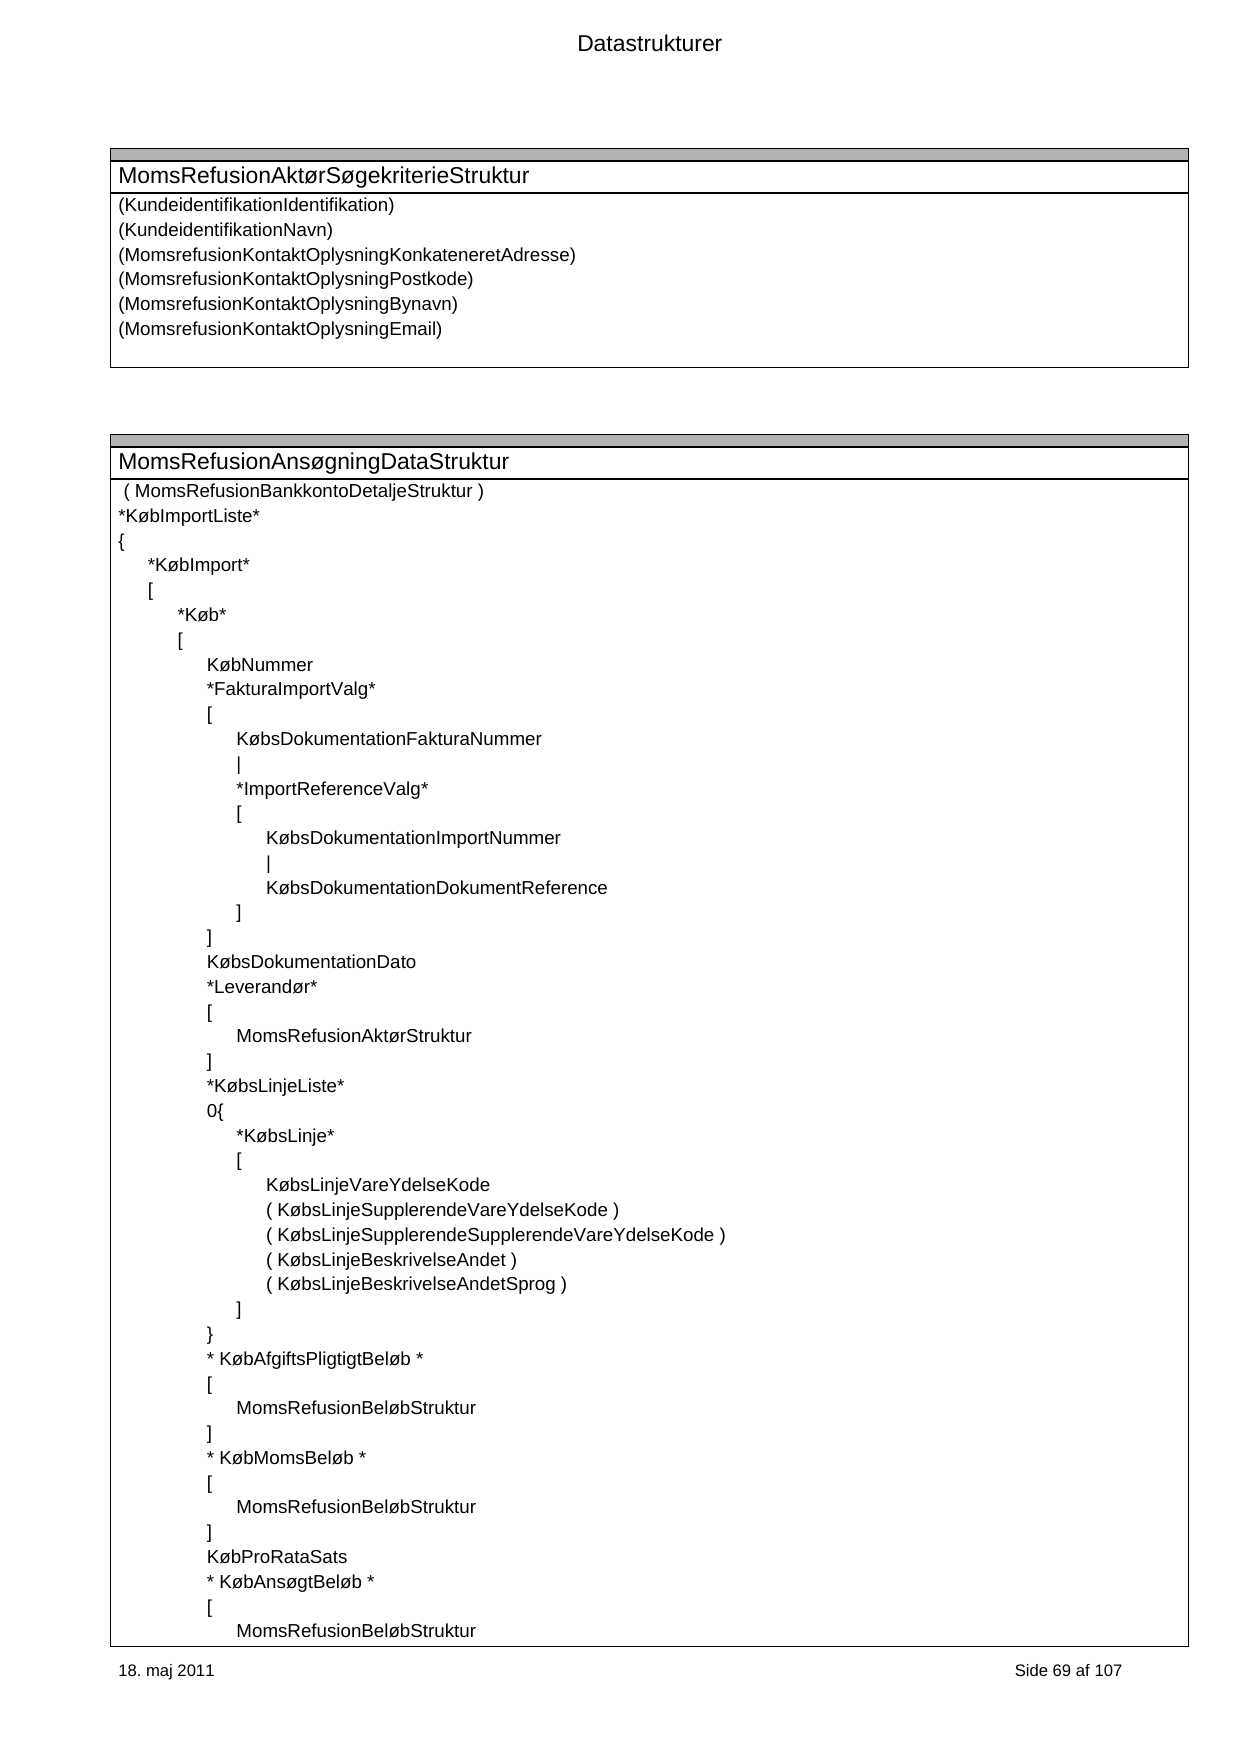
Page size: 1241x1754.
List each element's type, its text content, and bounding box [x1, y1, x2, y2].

table_cell (KundeidentifikationIdentifikation) (KundeidentifikationNavn) (MomsrefusionKontaktOplysningKonkateneretAdresse) (MomsrefusionKontaktOplysningPostkode) (MomsrefusionKontaktOplysningBynavn) (MomsrefusionKontaktOplysningEmail) [111, 194, 1188, 367]
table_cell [111, 480, 1188, 1646]
table_header [111, 149, 1188, 160]
table_cell MomsRefusionAktørSøgekriterieStruktur [111, 162, 1188, 192]
table_header [111, 435, 1188, 446]
table_cell MomsRefusionAnsøgningDataStruktur [111, 448, 1188, 478]
